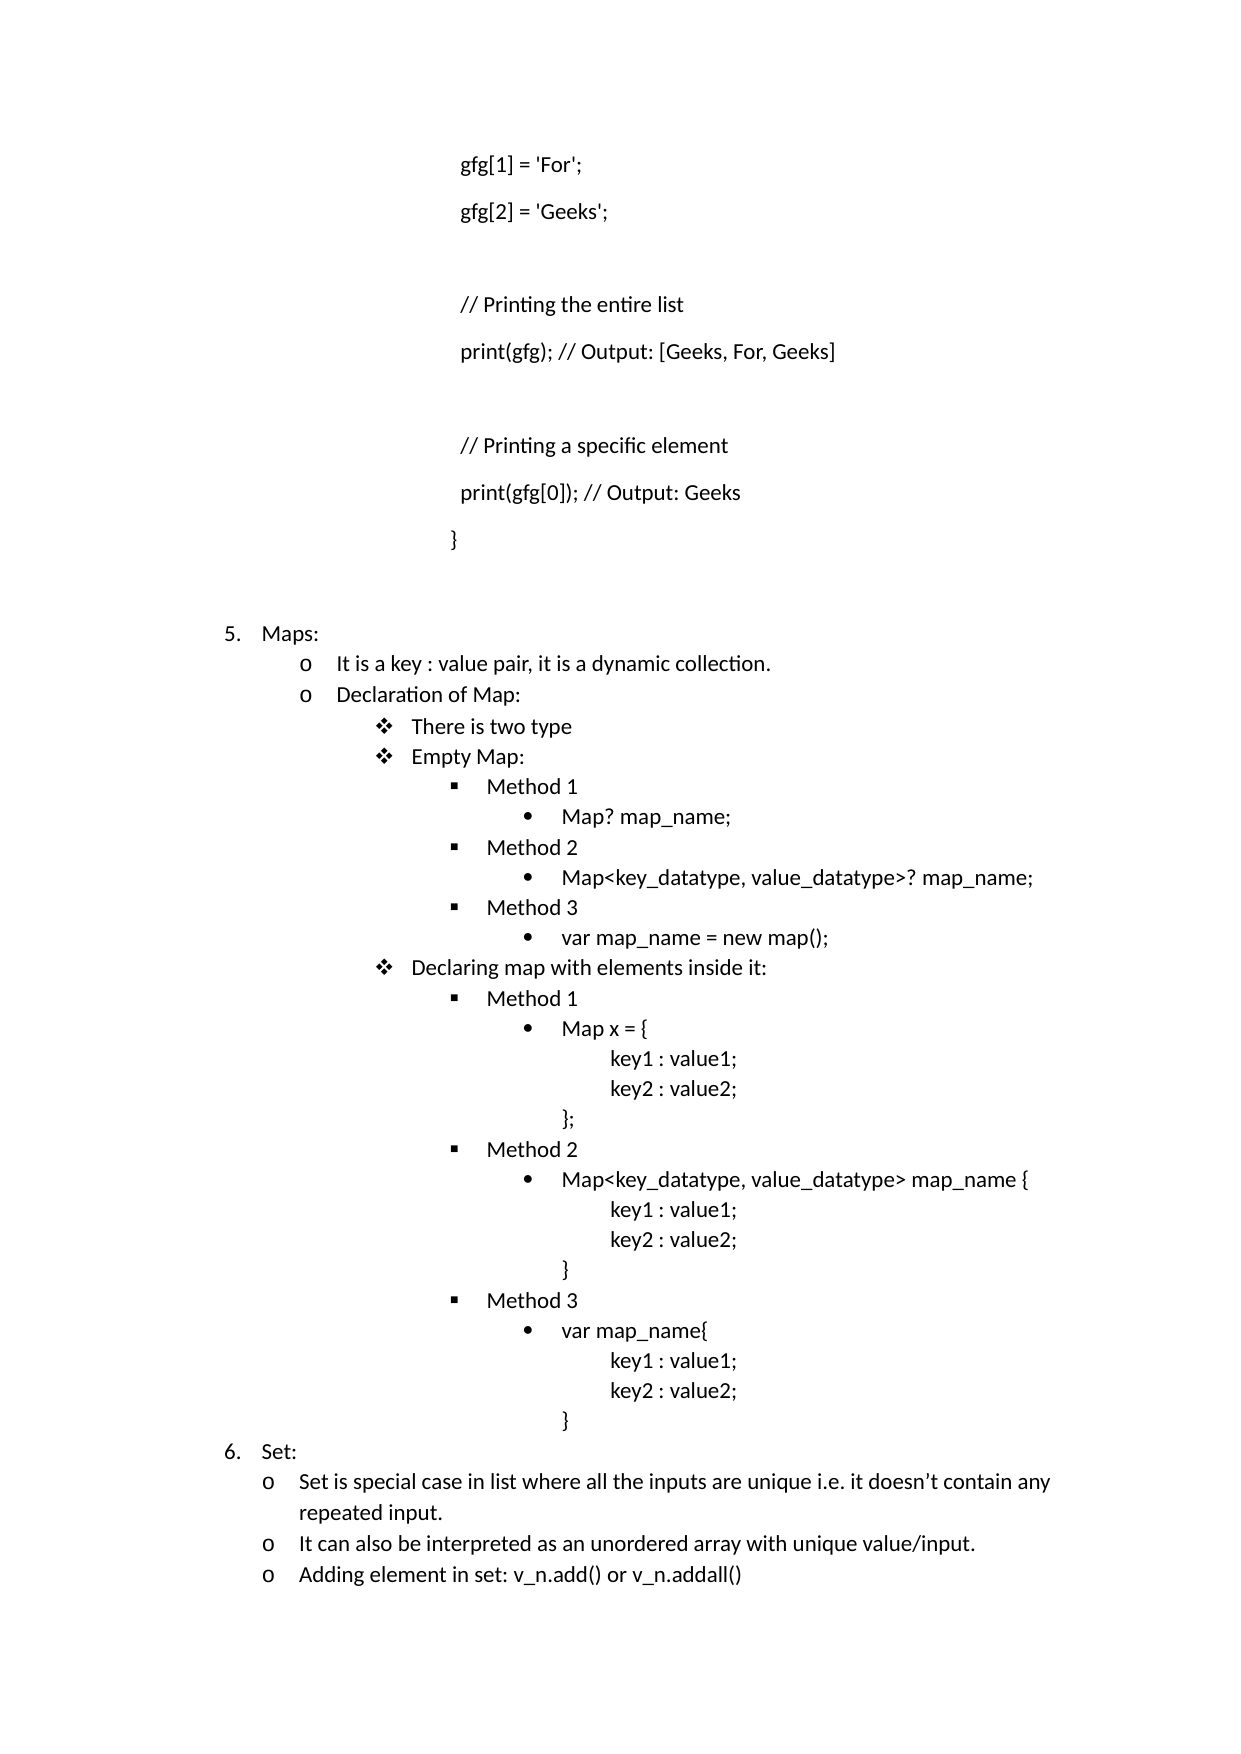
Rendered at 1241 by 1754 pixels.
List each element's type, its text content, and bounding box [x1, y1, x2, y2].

text gfg[1] = 'For'; [450, 150, 1090, 178]
list }; [561, 1104, 1090, 1133]
text // Printing a specific element [450, 431, 1090, 459]
text print(gfg); // Output: [Geeks, For, Geeks] [450, 337, 1090, 366]
list Map x = { [524, 1014, 1090, 1042]
list Method 1 [449, 984, 1090, 1012]
list It can also be interpreted as an unordered array with unique value/input. [261, 1529, 1090, 1558]
list Map? map_name; [524, 802, 1090, 831]
list There is two type [374, 712, 1090, 740]
list Set is special case in list where all the inputs are unique i.e. it doesn’t contain any repeated input. [261, 1467, 1090, 1526]
list Method 2 [449, 833, 1090, 861]
list key1 : value1; [600, 1346, 1090, 1374]
list Method 3 [449, 1286, 1090, 1314]
text print(gfg[0]); // Output: Geeks [450, 478, 1090, 506]
list key1 : value1; [600, 1044, 1090, 1072]
list Declaration of Map: [299, 680, 1090, 709]
list } [561, 1407, 1090, 1435]
list Map<key_datatype, value_datatype> map_name { [524, 1165, 1090, 1193]
list Method 1 [449, 772, 1090, 800]
list Map<key_datatype, value_datatype>? map_name; [524, 863, 1090, 891]
list Declaring map with elements inside it: [374, 953, 1090, 982]
list var map_name{ [524, 1316, 1090, 1344]
text } [450, 525, 1090, 553]
list key2 : value2; [600, 1225, 1090, 1253]
text // Printing the entire list [450, 291, 1090, 319]
list Set: [224, 1437, 1090, 1465]
list Maps: [224, 619, 1090, 647]
list Empty Map: [374, 742, 1090, 770]
list var map_name = new map(); [524, 923, 1090, 951]
list Method 3 [449, 893, 1090, 921]
list } [561, 1256, 1090, 1284]
list key2 : value2; [600, 1074, 1090, 1102]
list key1 : value1; [600, 1195, 1090, 1223]
text gfg[2] = 'Geeks'; [450, 197, 1090, 225]
list key2 : value2; [600, 1376, 1090, 1404]
list Method 2 [449, 1135, 1090, 1163]
list Adding element in set: v_n.add() or v_n.addall() [261, 1560, 1090, 1589]
list It is a key : value pair, it is a dynamic collection. [299, 649, 1090, 678]
